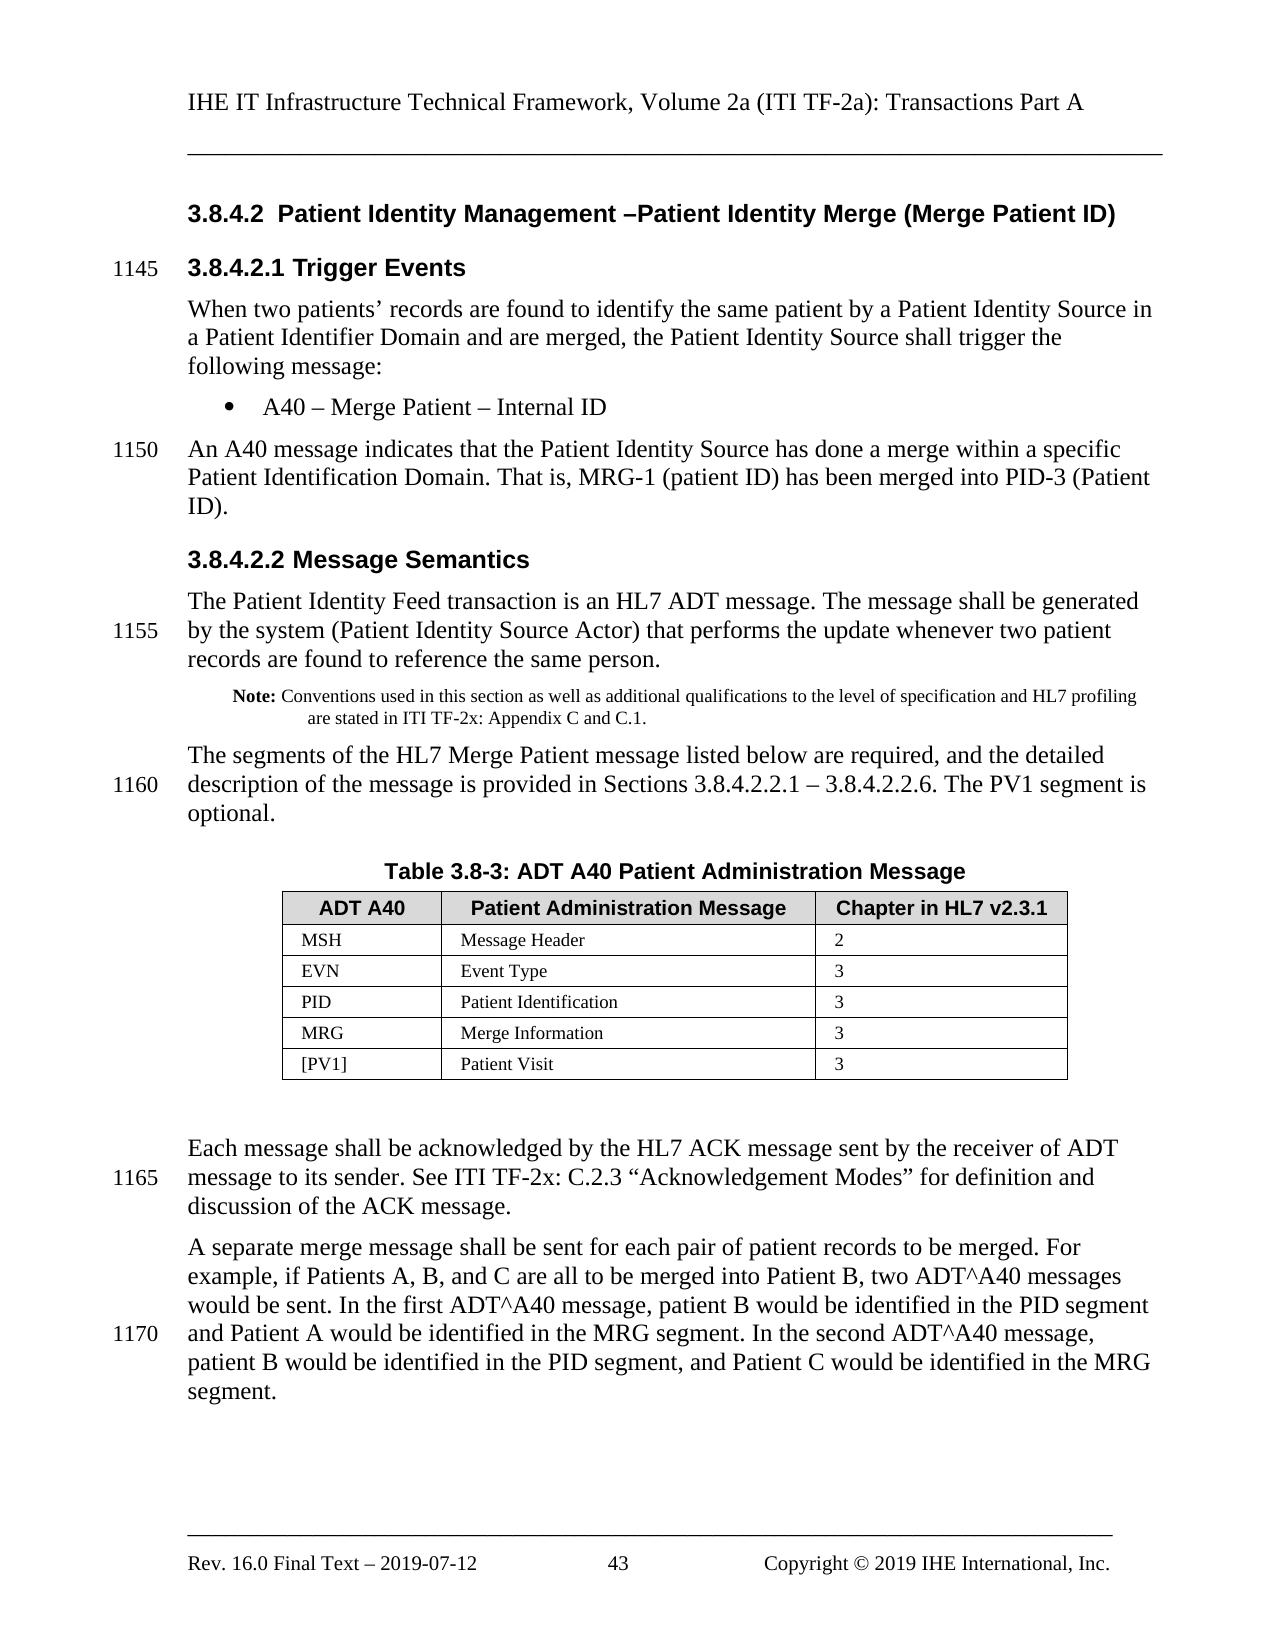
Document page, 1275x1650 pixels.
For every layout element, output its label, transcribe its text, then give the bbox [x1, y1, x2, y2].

text The segments of the HL7 Merge Patient message listed below are required, and the detailed description of the message is provided in Sections 3.8.4.2.2.1 – 3.8.4.2.2.6. The PV1 segment is optional. [187, 741, 1162, 827]
text The Patient Identity Feed transaction is an HL7 ADT message. The message shall be generated by the system (Patient Identity Source Actor) that performs the update whenever two patient records are found to reference the same person. [187, 586, 1162, 672]
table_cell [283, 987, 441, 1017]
text When two patients’ records are found to identify the same patient by a Patient Identity Source in a Patient Identifier Domain and are merged, the Patient Identity Source shall trigger the following message: [187, 294, 1162, 380]
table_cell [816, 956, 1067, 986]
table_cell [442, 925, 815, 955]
text Note: Conventions used in this section as well as additional qualifications to the level of specification and HL7 profiling are stated in ITI TF-2x: Appendix C and C.1. [232, 685, 1162, 728]
text Each message shall be acknowledged by the HL7 ACK message sent by the receiver of ADT message to its sender. See ITI TF-2x: C.2.3 “Acknowledgement Modes” for definition and discussion of the ACK message. [187, 1133, 1162, 1220]
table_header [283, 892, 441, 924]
subtitle Trigger Events [187, 252, 1162, 281]
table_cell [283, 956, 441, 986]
subtitle Patient Identity Management –Patient Identity Merge (Merge Patient ID) [187, 199, 1162, 227]
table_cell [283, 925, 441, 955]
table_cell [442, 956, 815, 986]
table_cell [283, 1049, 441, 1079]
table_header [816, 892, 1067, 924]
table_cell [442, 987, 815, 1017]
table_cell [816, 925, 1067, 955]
list A40 – Merge Patient – Internal ID [225, 392, 1162, 421]
subtitle Message Semantics [187, 545, 1162, 574]
title Table 3.8-3: ADT A40 Patient Administration Message [187, 858, 1162, 884]
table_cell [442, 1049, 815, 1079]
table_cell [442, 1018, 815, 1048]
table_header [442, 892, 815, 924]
text An A40 message indicates that the Patient Identity Source has done a merge within a specific Patient Identification Domain. That is, MRG-1 (patient ID) has been merged into PID-3 (Patient ID). [187, 434, 1162, 520]
text A separate merge message shall be sent for each pair of patient records to be merged. For example, if Patients A, B, and C are all to be merged into Patient B, two ADT^A40 messages would be sent. In the first ADT^A40 message, patient B would be identified in the PID segment and Patient A would be identified in the MRG segment. In the second ADT^A40 message, patient B would be identified in the PID segment, and Patient C would be identified in the MRG segment. [187, 1232, 1162, 1405]
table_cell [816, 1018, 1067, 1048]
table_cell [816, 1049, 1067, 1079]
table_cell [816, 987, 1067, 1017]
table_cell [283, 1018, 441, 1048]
